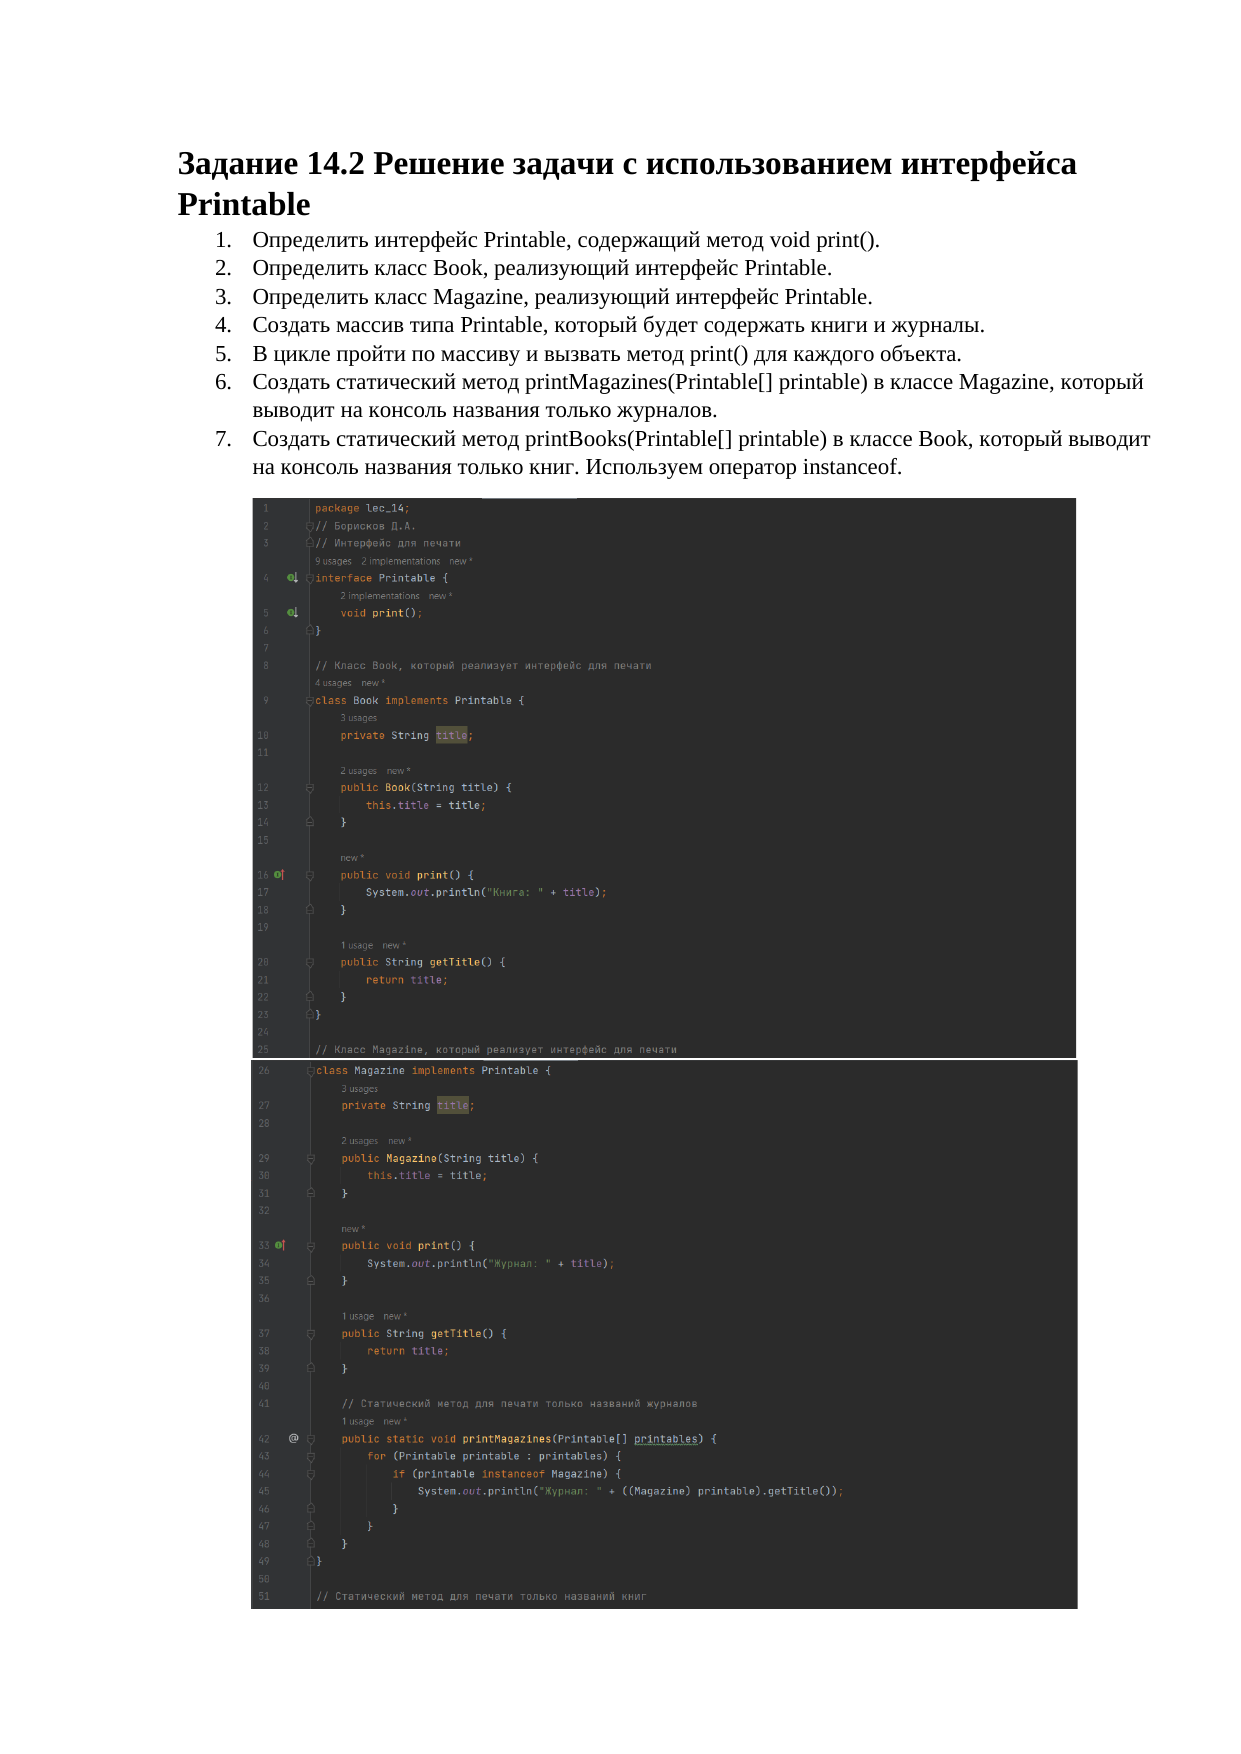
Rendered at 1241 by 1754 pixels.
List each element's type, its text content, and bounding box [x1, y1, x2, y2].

list Определить класс Book, реализующий интерфейс Printable. [215, 254, 1152, 281]
list Определить интерфейс Printable, содержащий метод void print(). [215, 226, 1152, 252]
picture [252, 498, 1077, 1058]
subtitle Задание 14.2 Решение задачи с использованием интерфейса Printable [177, 143, 1152, 223]
list В цикле пройти по массиву и вызвать метод print() для каждого объекта. [215, 339, 1152, 366]
list Создать статический метод printMagazines(Printable[] printable) в классе Magazine, который выводит на консоль названия только журналов. [215, 368, 1152, 423]
list Определить класс Magazine, реализующий интерфейс Printable. [215, 283, 1152, 309]
list Создать статический метод printBooks(Printable[] printable) в классе Book, который выводит на консоль названия только книг. Используем оператор instanceof. [215, 425, 1152, 480]
picture [251, 1060, 1078, 1609]
list Создать массив типа Printable, который будет содержать книги и журналы. [215, 311, 1152, 337]
